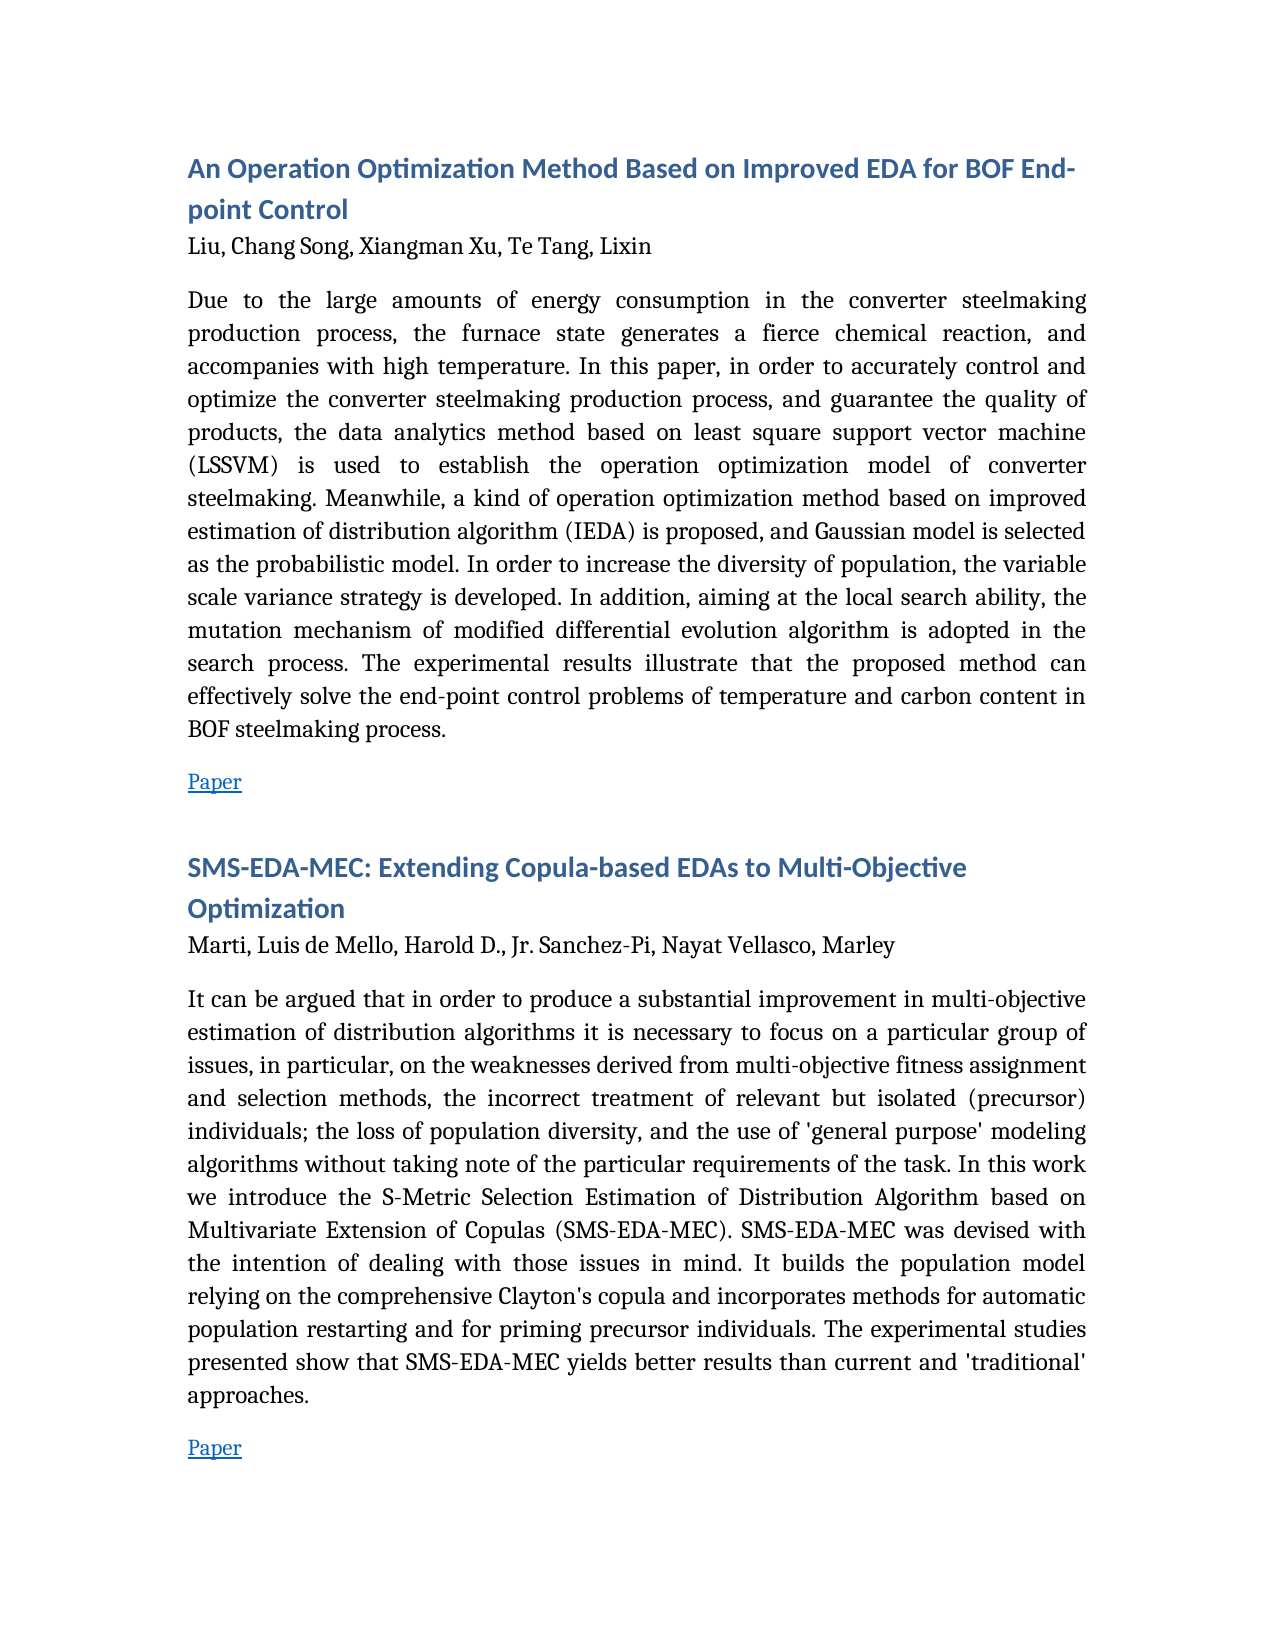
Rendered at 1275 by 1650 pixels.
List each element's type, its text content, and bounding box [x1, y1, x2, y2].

text Paper [187, 1435, 1087, 1461]
text Due to the large amounts of energy consumption in the converter steelmaking production process, the furnace state generates a fierce chemical reaction, and accompanies with high temperature. In this paper, in order to accurately control and optimize the converter steelmaking production process, and guarantee the quality of products, the data analytics method based on least square support vector machine (LSSVM) is used to establish the operation optimization model of converter steelmaking. Meanwhile, a kind of operation optimization method based on improved estimation of distribution algorithm (IEDA) is proposed, and Gaussian model is selected as the probabilistic model. In order to increase the diversity of population, the variable scale variance strategy is developed. In addition, aiming at the local search ability, the mutation mechanism of modified differential evolution algorithm is adopted in the search process. The experimental results illustrate that the proposed method can effectively solve the end-point control problems of temperature and carbon content in BOF steelmaking process. [187, 286, 1087, 744]
subtitle SMS-EDA-MEC: Extending Copula-based EDAs to Multi-Objective Optimization [187, 849, 1087, 926]
subtitle An Operation Optimization Method Based on Improved EDA for BOF End-point Control [187, 150, 1087, 227]
text It can be argued that in order to produce a substantial improvement in multi-objective estimation of distribution algorithms it is necessary to focus on a particular group of issues, in particular, on the weaknesses derived from multi-objective fitness assignment and selection methods, the incorrect treatment of relevant but isolated (precursor) individuals; the loss of population diversity, and the use of 'general purpose' modeling algorithms without taking note of the particular requirements of the task. In this work we introduce the S-Metric Selection Estimation of Distribution Algorithm based on Multivariate Extension of Copulas (SMS-EDA-MEC). SMS-EDA-MEC was devised with the intention of dealing with those issues in mind. It builds the population model relying on the comprehensive Clayton's copula and incorporates methods for automatic population restarting and for priming precursor individuals. The experimental studies presented show that SMS-EDA-MEC yields better results than current and 'traditional' approaches. [187, 985, 1087, 1410]
text Liu, Chang Song, Xiangman Xu, Te Tang, Lixin [187, 232, 1087, 261]
text Paper [187, 769, 1087, 795]
text Marti, Luis de Mello, Harold D., Jr. Sanchez-Pi, Nayat Vellasco, Marley [187, 931, 1087, 960]
